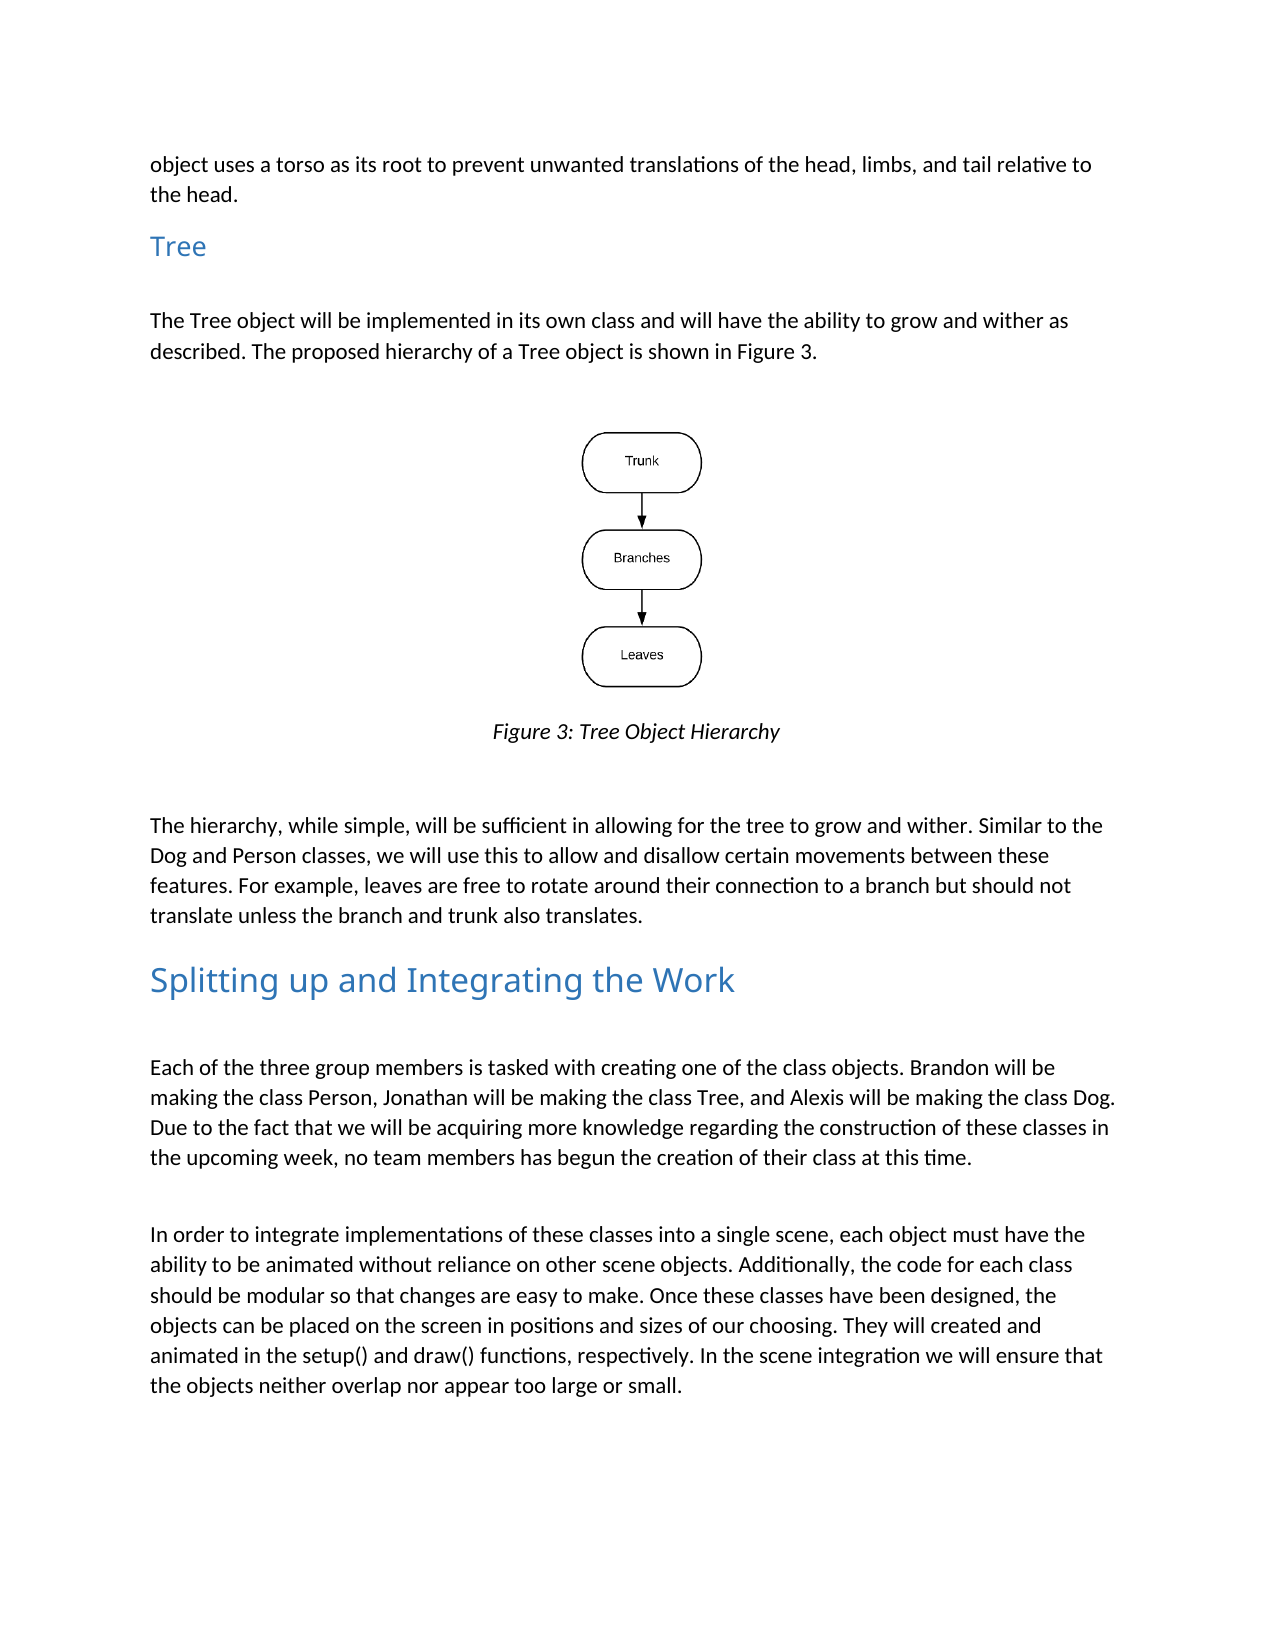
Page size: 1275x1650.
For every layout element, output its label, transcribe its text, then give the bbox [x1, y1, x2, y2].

picture [566, 420, 710, 697]
subtitle Tree [150, 227, 1125, 304]
text Each of the three group members is tasked with creating one of the class objects. Brandon will be making the class Person, Jonathan will be making the class Tree, and Alexis will be making the class Dog. Due to the fact that we will be acquiring more knowledge regarding the construction of these classes in the upcoming week, no team members has begun the creation of their class at this time. [150, 1053, 1125, 1201]
subtitle Splitting up and Integrating the Work [150, 957, 1125, 1002]
text In order to integrate implementations of these classes into a single scene, each object must have the ability to be animated without reliance on other scene objects. Additionally, the code for each class should be modular so that changes are easy to make. Once these classes have been designed, the objects can be placed on the screen in positions and sizes of our choosing. They will created and animated in the setup() and draw() functions, respectively. In the scene integration we will ensure that the objects neither overlap nor appear too large or small. [150, 1220, 1125, 1399]
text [150, 150, 1125, 208]
text The Tree object will be implemented in its own class and will have the ability to grow and wither as described. The proposed hierarchy of a Tree object is shown in Figure 3. [150, 307, 1125, 365]
text Figure 3: Tree Object Hierarchy [150, 431, 1125, 745]
text The hierarchy, while simple, will be sufficient in allowing for the tree to grow and wither. Similar to the Dog and Person classes, we will use this to allow and disallow certain movements between these features. For example, leaves are free to rotate around their connection to a branch but should not translate unless the branch and trunk also translates. [150, 811, 1125, 929]
